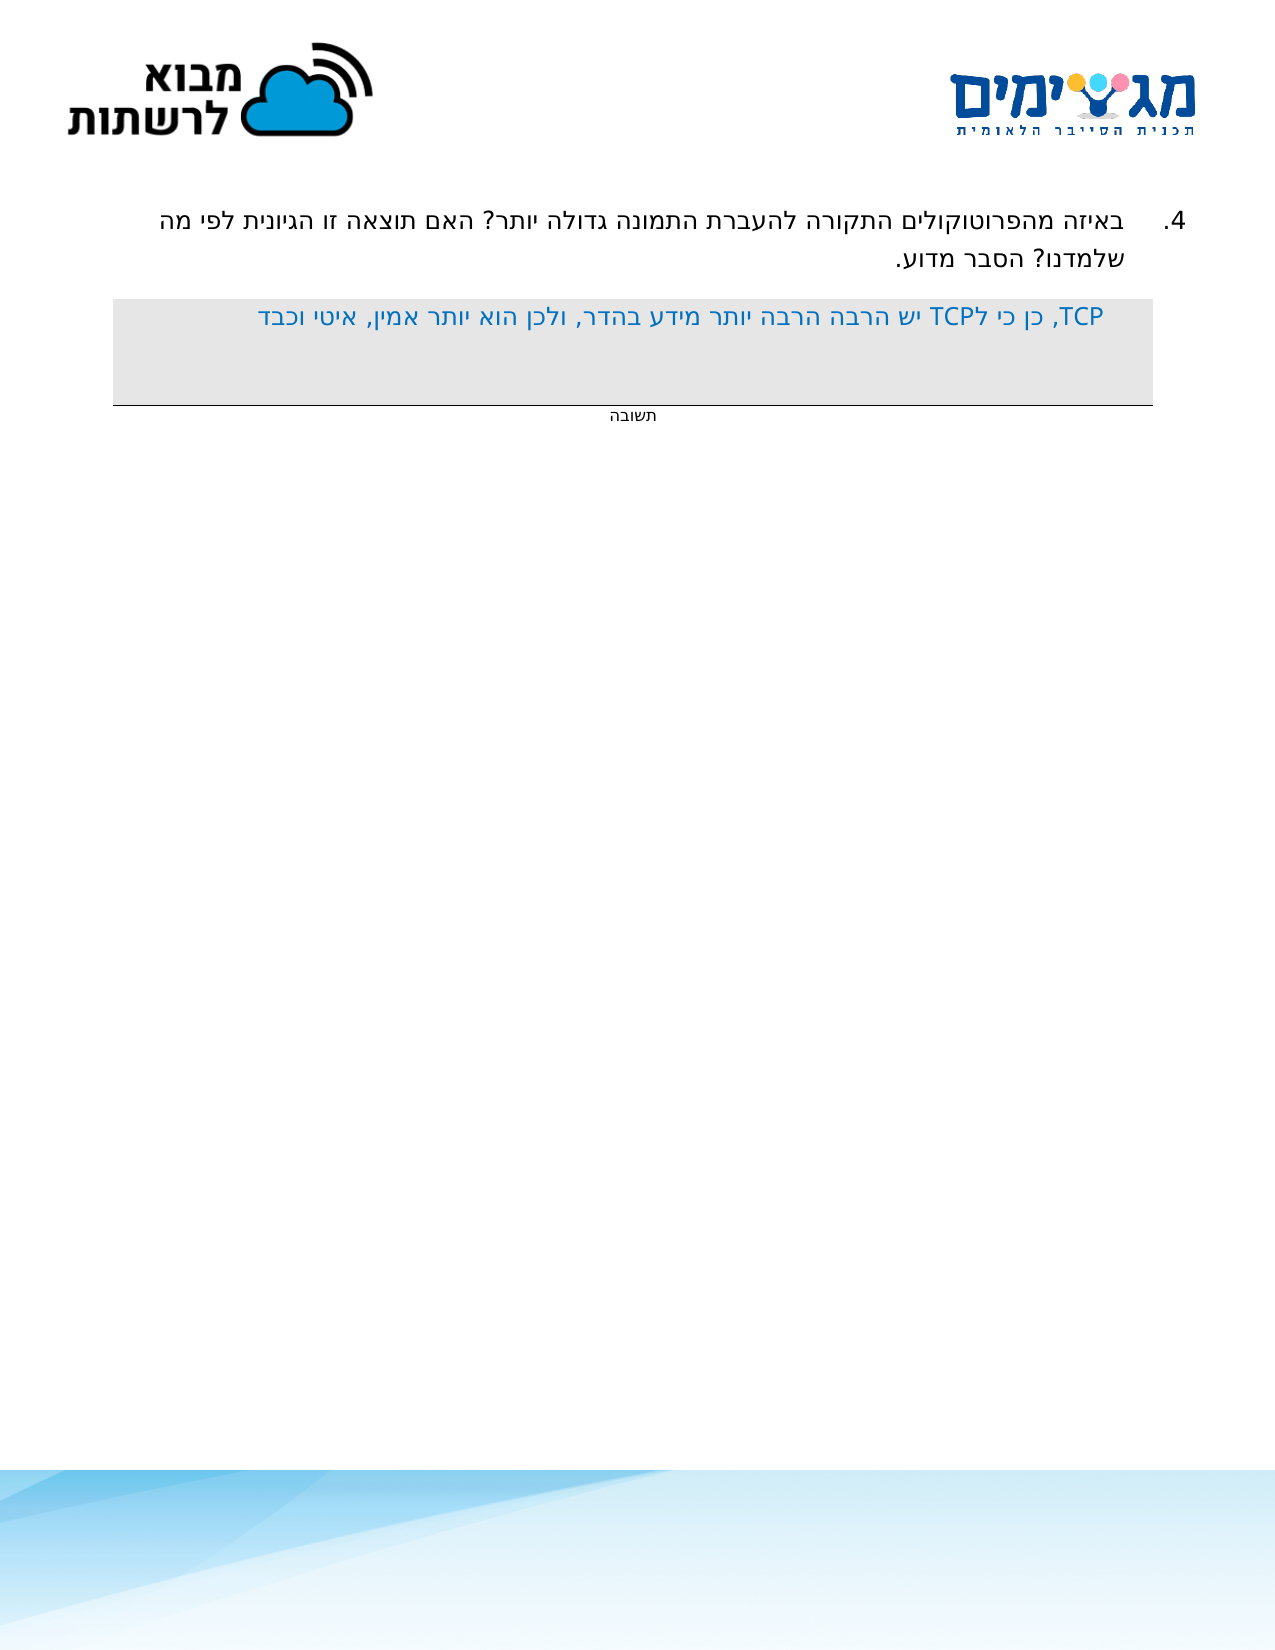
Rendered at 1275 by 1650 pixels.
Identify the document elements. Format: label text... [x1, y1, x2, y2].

table_cell תשובה [113, 406, 1153, 426]
list באיזה מהפרוטוקולים התקורה להעברת התמונה גדולה יותר? האם תוצאה זו הגיונית לפי מה שלמדנו? הסבר מדוע. [112, 206, 1162, 273]
table_header TCP, כן כי לTCP יש הרבה הרבה יותר מידע בהדר, ולכן הוא יותר אמין, איטי וכבד [113, 299, 1153, 405]
picture [56, 39, 379, 147]
picture [911, 36, 1234, 172]
picture [0, 1470, 1275, 1650]
